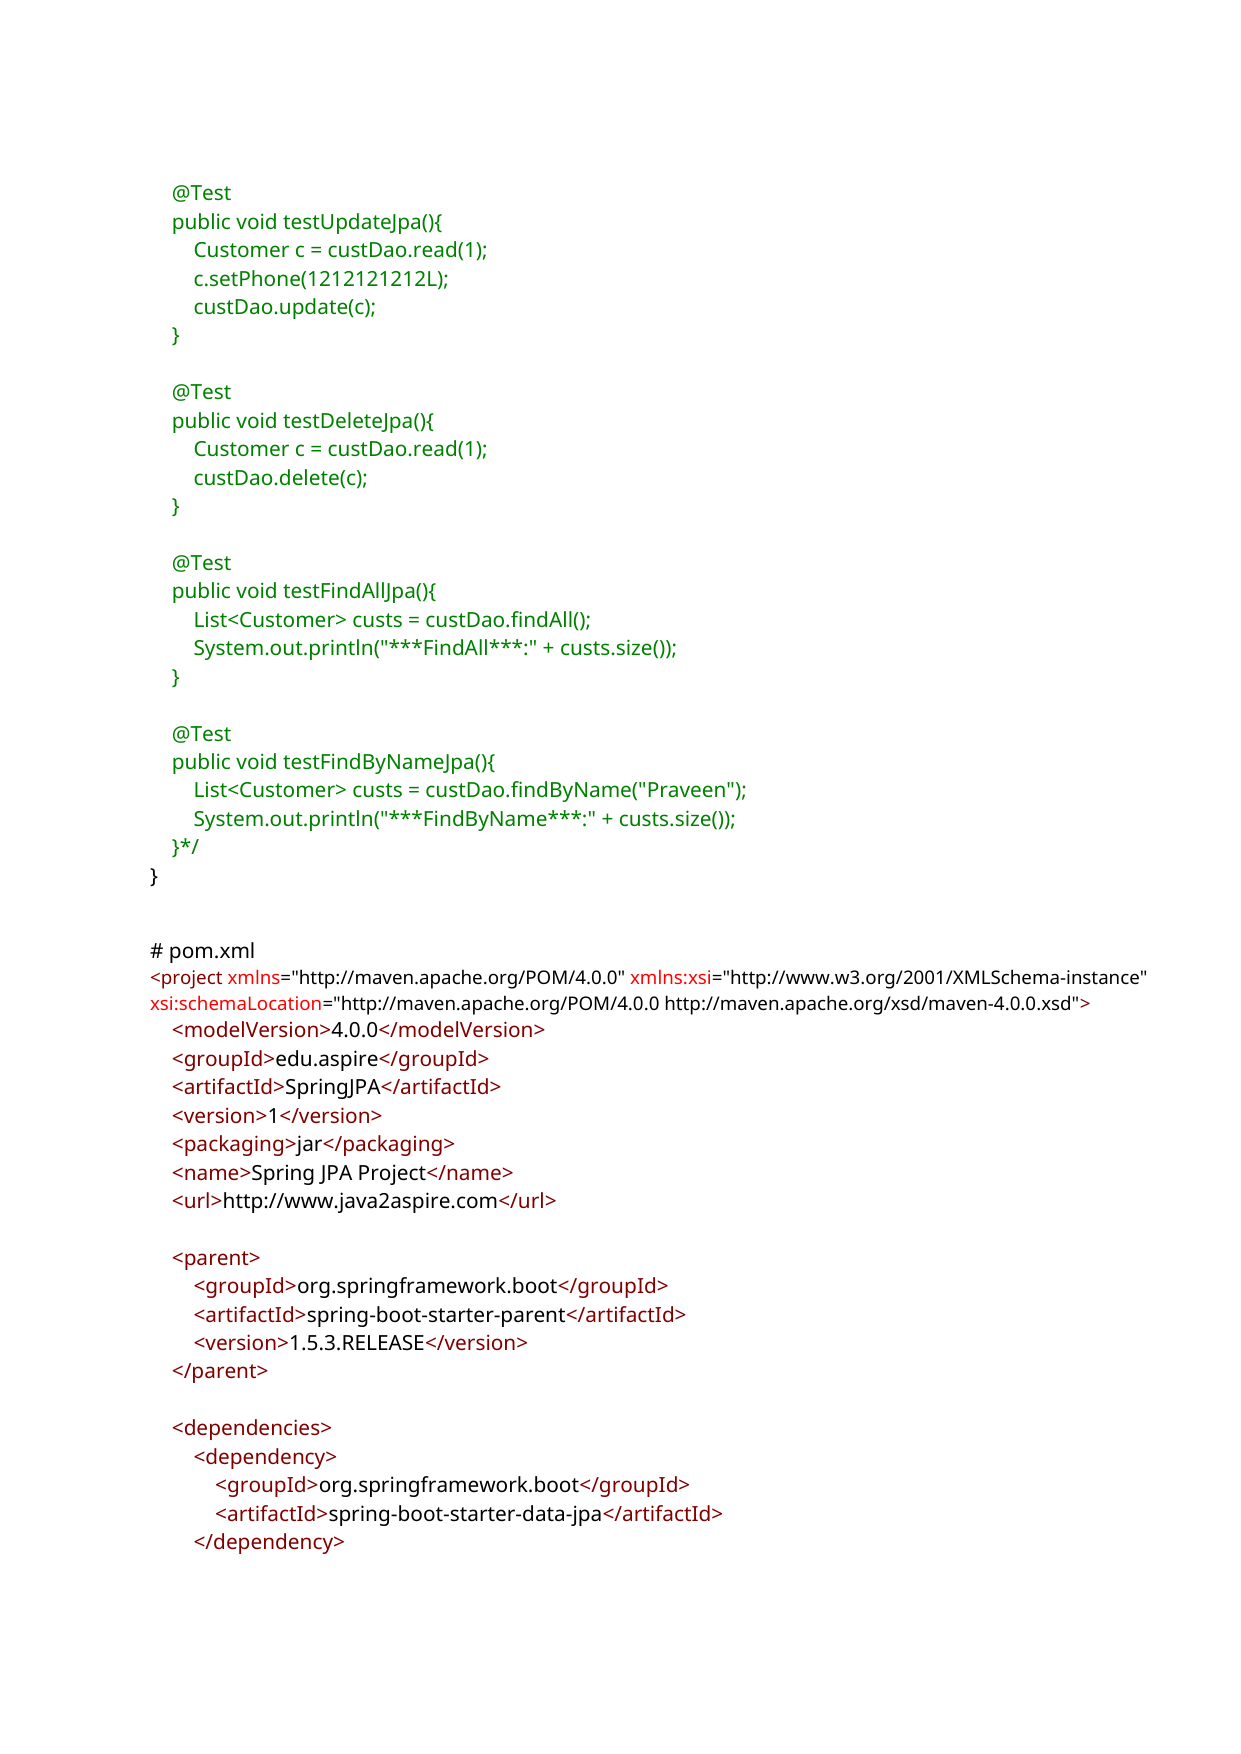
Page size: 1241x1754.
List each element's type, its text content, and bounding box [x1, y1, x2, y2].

text List<Customer> custs = custDao.findByName("Praveen"); [150, 776, 1155, 804]
text <version>1</version> [150, 1101, 1155, 1129]
text <packaging>jar</packaging> [150, 1129, 1155, 1158]
text xsi:schemaLocation="http://maven.apache.org/POM/4.0.0 http://maven.apache.org/xsd/maven-4.0.0.xsd"> [150, 990, 1155, 1015]
text } [150, 491, 1155, 520]
text <name>Spring JPA Project</name> [150, 1158, 1155, 1186]
text custDao.delete(c); [150, 463, 1155, 491]
text } [150, 662, 1155, 690]
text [150, 1470, 1155, 1499]
text <artifactId>SpringJPA</artifactId> [150, 1072, 1155, 1101]
text <groupId>org.springframework.boot</groupId> [150, 1271, 1155, 1300]
text } [150, 861, 1155, 889]
text System.out.println("***FindAll***:" + custs.size()); [150, 633, 1155, 662]
text public void testFindAllJpa(){ [150, 577, 1155, 605]
text <groupId>edu.aspire</groupId> [150, 1044, 1155, 1072]
text System.out.println("***FindByName***:" + custs.size()); [150, 804, 1155, 832]
text List<Customer> custs = custDao.findAll(); [150, 605, 1155, 633]
text @Test [150, 178, 1155, 207]
text <artifactId>spring-boot-starter-parent</artifactId> [150, 1300, 1155, 1328]
text # pom.xml [150, 927, 1155, 964]
text <version>1.5.3.RELEASE</version> [150, 1328, 1155, 1357]
text <url>http://www.java2aspire.com</url> [150, 1186, 1155, 1214]
text Customer c = custDao.read(1); [150, 235, 1155, 264]
text public void testDeleteJpa(){ [150, 406, 1155, 434]
text </dependency> [150, 1527, 1155, 1556]
text } [150, 321, 1155, 349]
text <project xmlns="http://maven.apache.org/POM/4.0.0" xmlns:xsi="http://www.w3.org/2001/XMLSchema-instance" [150, 964, 1155, 990]
text <dependencies> [150, 1413, 1155, 1442]
text <parent> [150, 1243, 1155, 1271]
text @Test [150, 548, 1155, 577]
text custDao.update(c); [150, 292, 1155, 321]
text </parent> [150, 1357, 1155, 1385]
text public void testUpdateJpa(){ [150, 207, 1155, 235]
text }*/ [150, 832, 1155, 861]
text <dependency> [150, 1442, 1155, 1470]
text public void testFindByNameJpa(){ [150, 747, 1155, 776]
text Customer c = custDao.read(1); [150, 434, 1155, 463]
text @Test [150, 719, 1155, 747]
text <modelVersion>4.0.0</modelVersion> [150, 1015, 1155, 1044]
text <artifactId>spring-boot-starter-data-jpa</artifactId> [150, 1499, 1155, 1527]
text @Test [150, 377, 1155, 406]
text c.setPhone(1212121212L); [150, 264, 1155, 292]
